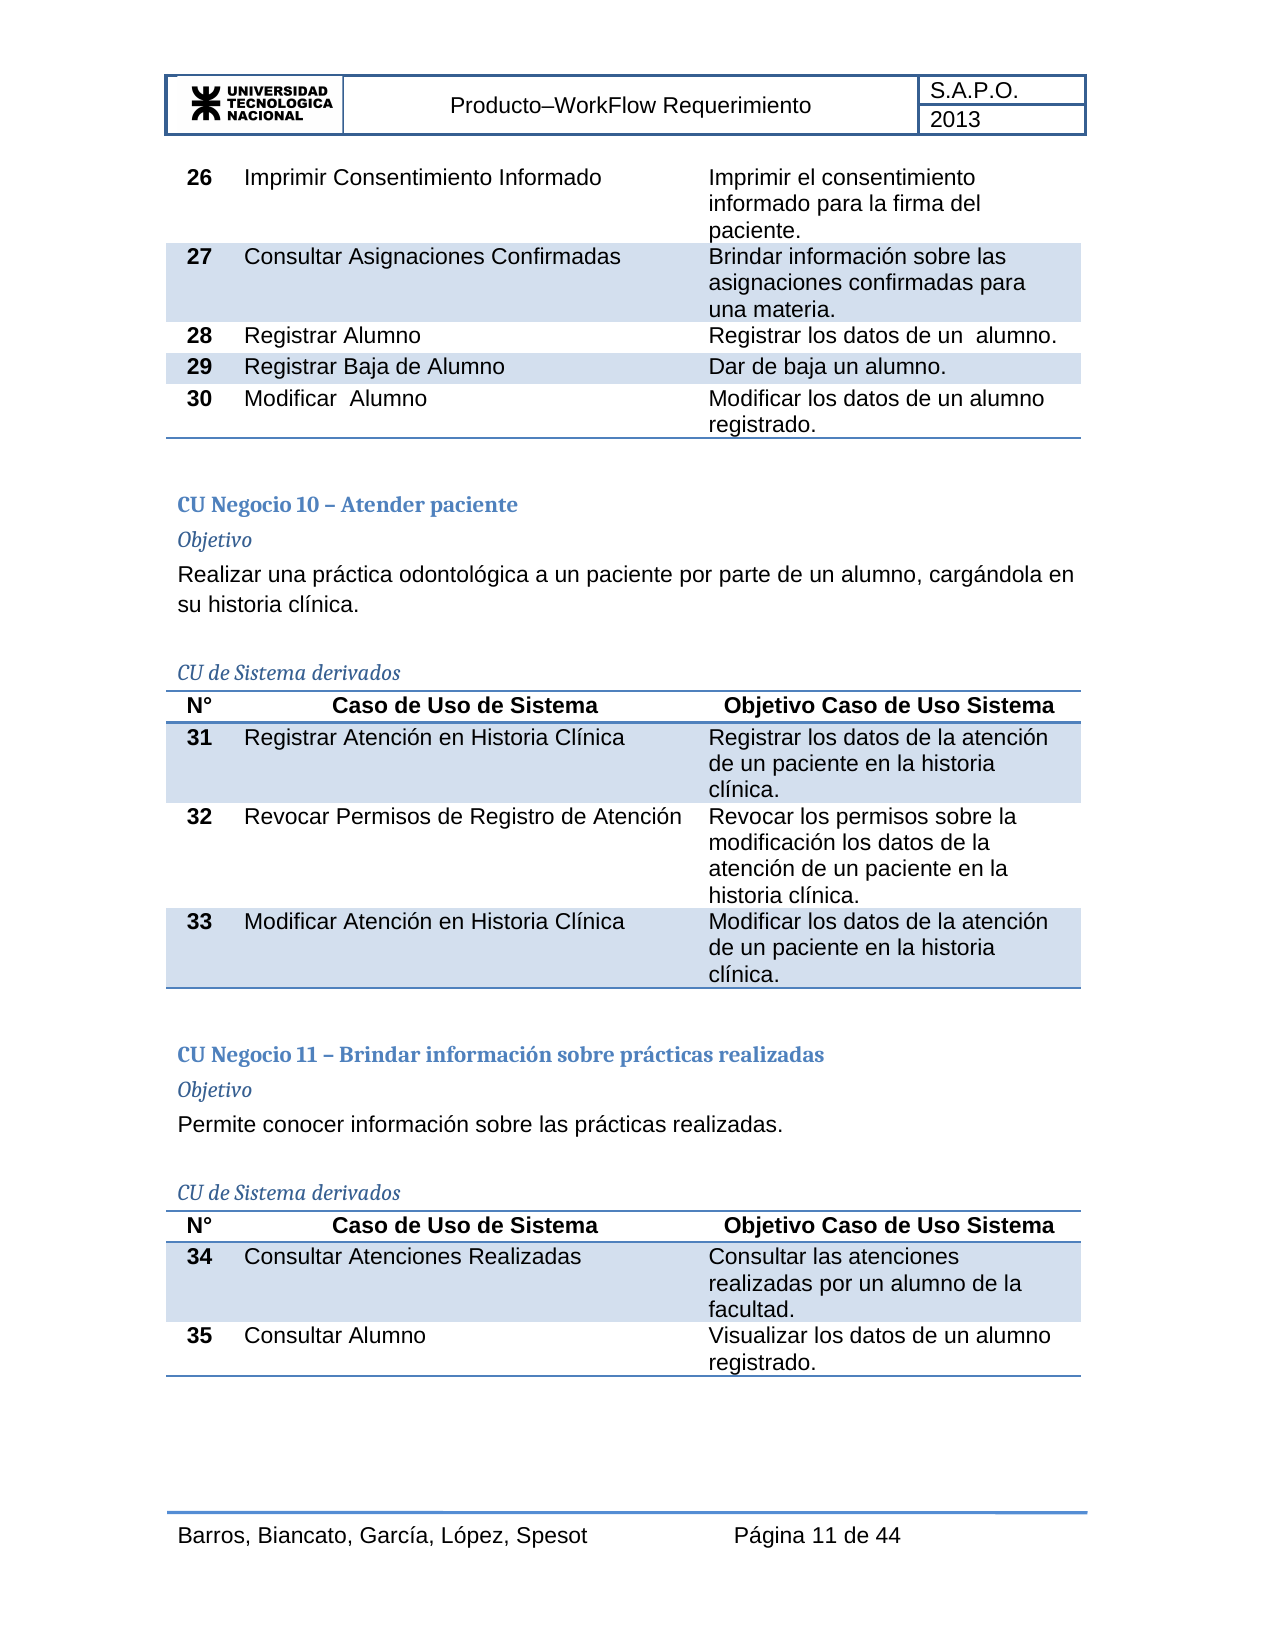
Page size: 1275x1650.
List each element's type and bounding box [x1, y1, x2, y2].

picture [177, 76, 343, 133]
